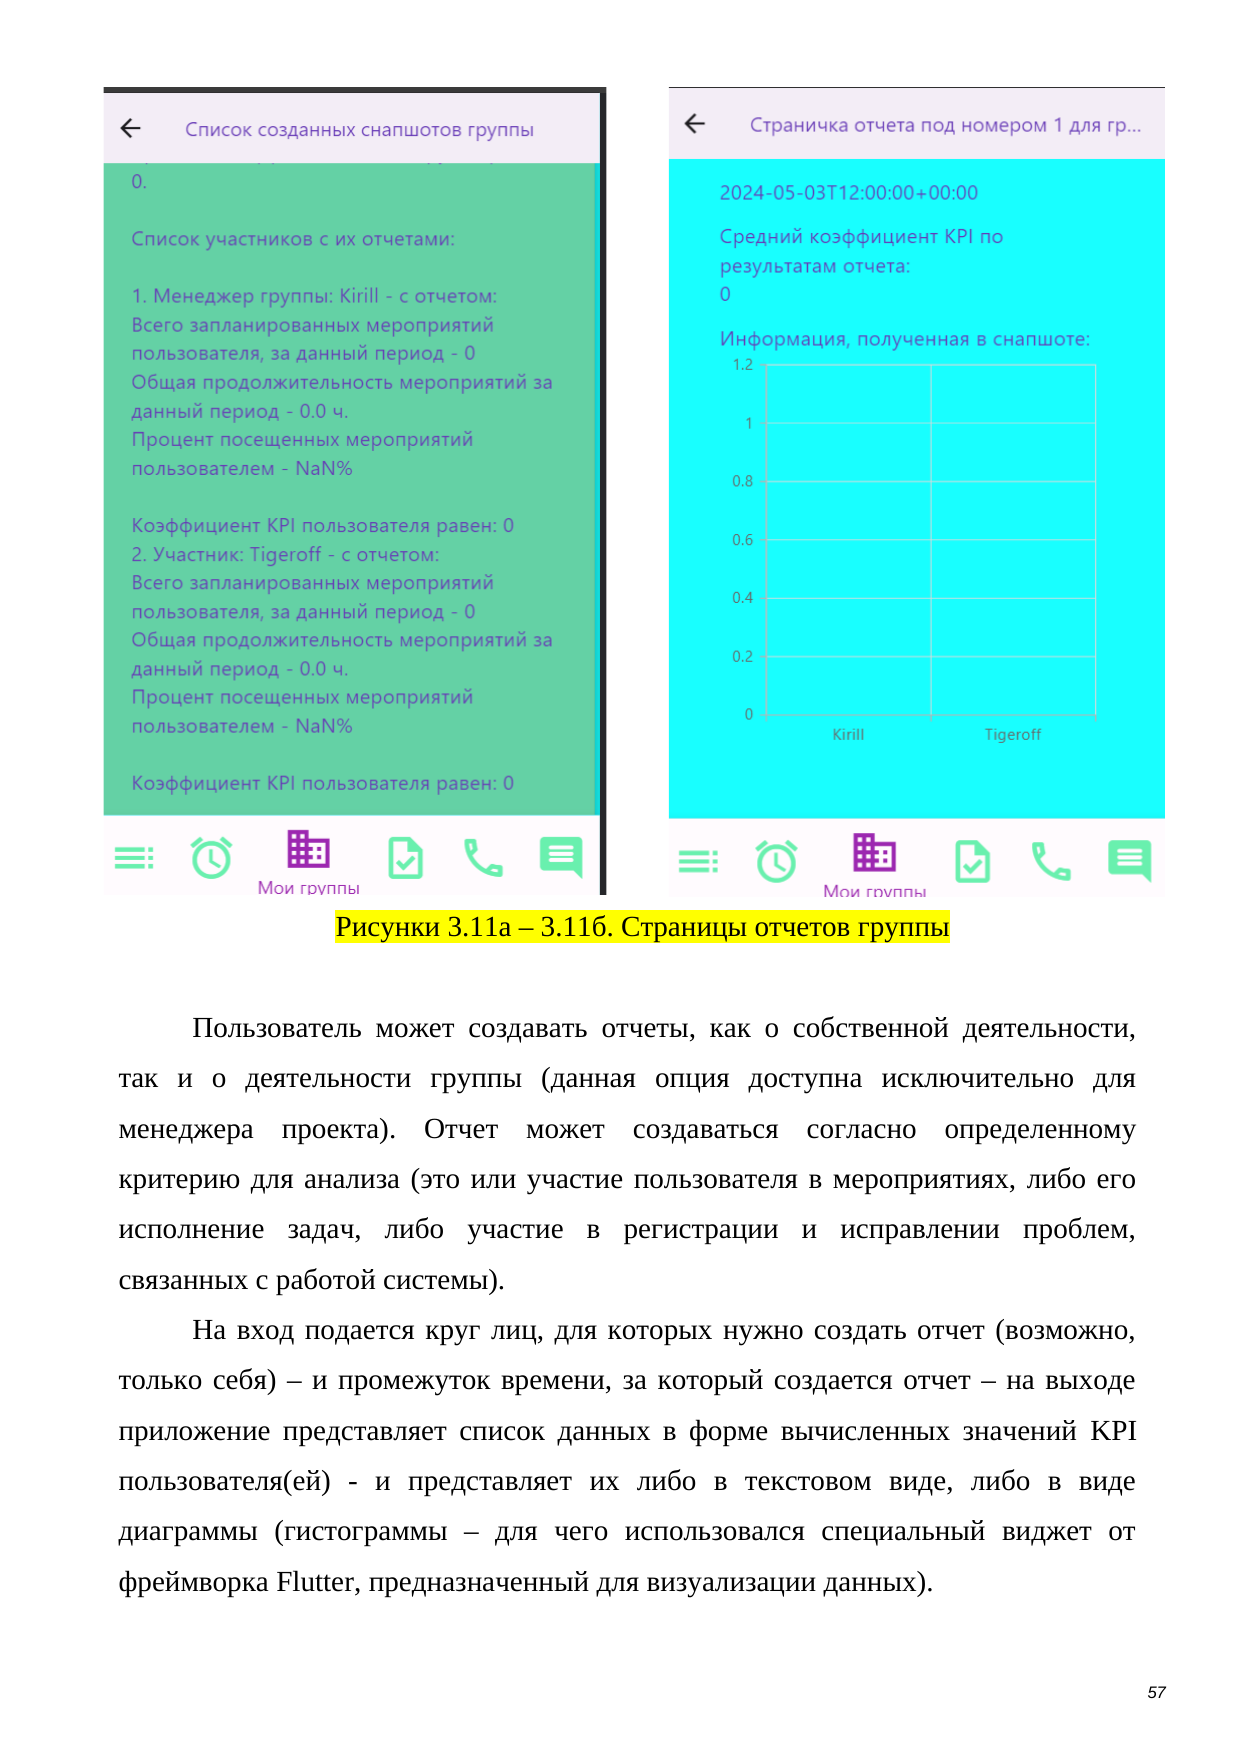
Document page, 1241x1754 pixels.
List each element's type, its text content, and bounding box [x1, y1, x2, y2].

picture [103, 87, 607, 894]
text На вход подается круг лиц, для которых нужно создать отчет (возможно, только себя) – и промежуток времени, за который создается отчет – на выходе приложение представляет список данных в форме вычисленных значений KPI пользователя(ей) - и представляет их либо в текстовом виде, либо в виде диаграммы (гистограммы – для чего использовался специальный виджет от фреймворка Flutter, предназначенный для визуализации данных). [118, 1312, 1137, 1597]
picture [668, 87, 1165, 897]
text Пользователь может создавать отчеты, как о собственной деятельности, так и о деятельности группы (данная опция доступна исключительно для менеджера проекта). Отчет может создаваться согласно определенному критерию для анализа (это или участие пользователя в мероприятиях, либо его исполнение задач, либо участие в регистрации и исправлении проблем, связанных с работой системы). [118, 1010, 1137, 1295]
